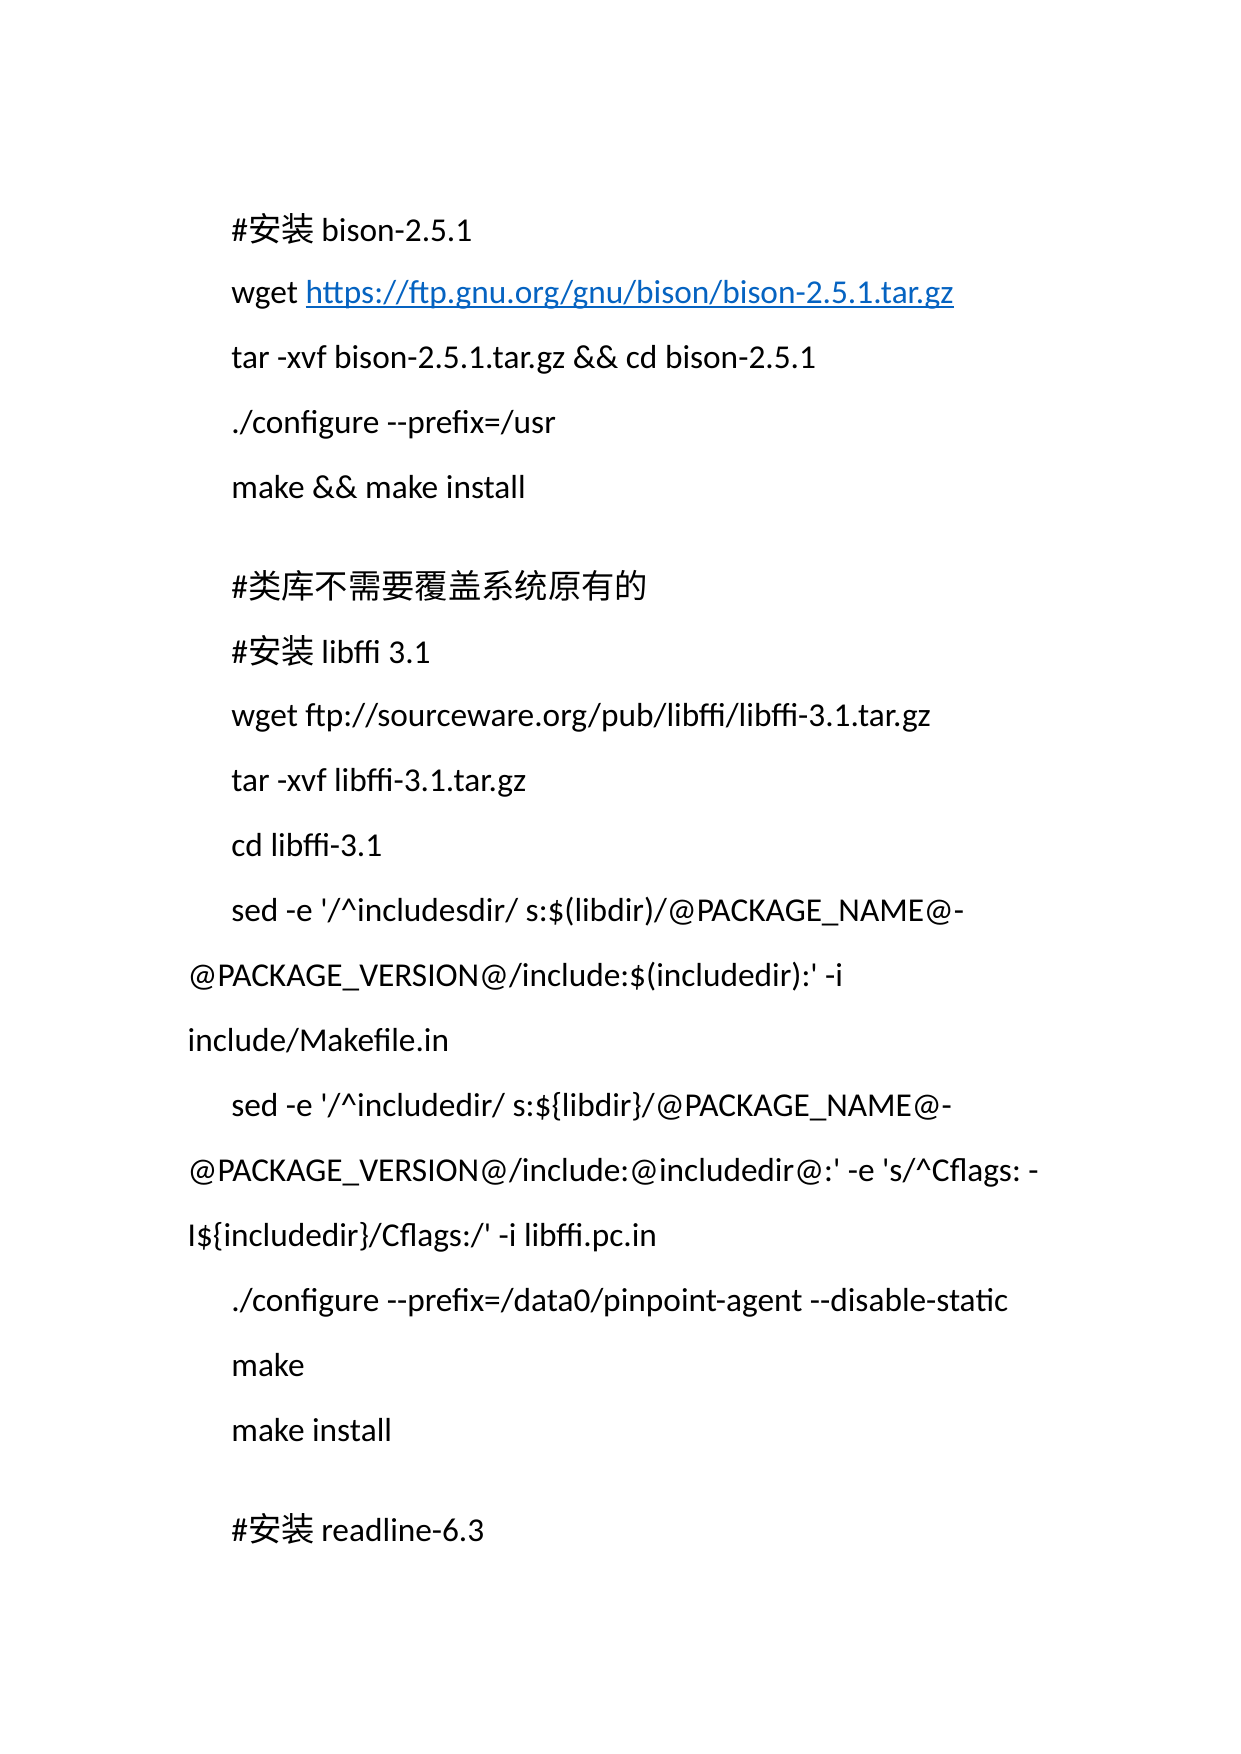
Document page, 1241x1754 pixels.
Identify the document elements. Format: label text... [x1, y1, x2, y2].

text #安装libffi 3.1 [187, 617, 1053, 682]
text ./configure --prefix=/usr [187, 389, 1053, 454]
text sed -e '/^includesdir/ s:$(libdir)/@PACKAGE_NAME@-@PACKAGE_VERSION@/include:$(includedir):' -i include/Makefile.in [187, 877, 1053, 1072]
text cd libffi-3.1 [187, 812, 1053, 877]
text #安装bison-2.5.1 [187, 194, 1053, 259]
text make install [187, 1397, 1053, 1462]
text ./configure --prefix=/data0/pinpoint-agent --disable-static [187, 1267, 1053, 1332]
text tar -xvf bison-2.5.1.tar.gz && cd bison-2.5.1 [187, 324, 1053, 389]
text sed -e '/^includedir/ s:${libdir}/@PACKAGE_NAME@-@PACKAGE_VERSION@/include:@includedir@:' -e 's/^Cflags: -I${includedir}/Cflags:/' -i libffi.pc.in [187, 1072, 1053, 1267]
text make && make install [187, 454, 1053, 519]
text wget ftp://sourceware.org/pub/libffi/libffi-3.1.tar.gz [187, 682, 1053, 747]
text #类库不需要覆盖系统原有的 [187, 552, 1053, 617]
text wget https://ftp.gnu.org/gnu/bison/bison-2.5.1.tar.gz [187, 259, 1053, 324]
text #安装readline-6.3 [187, 1494, 1053, 1559]
text make [187, 1332, 1053, 1397]
text tar -xvf libffi-3.1.tar.gz [187, 747, 1053, 812]
